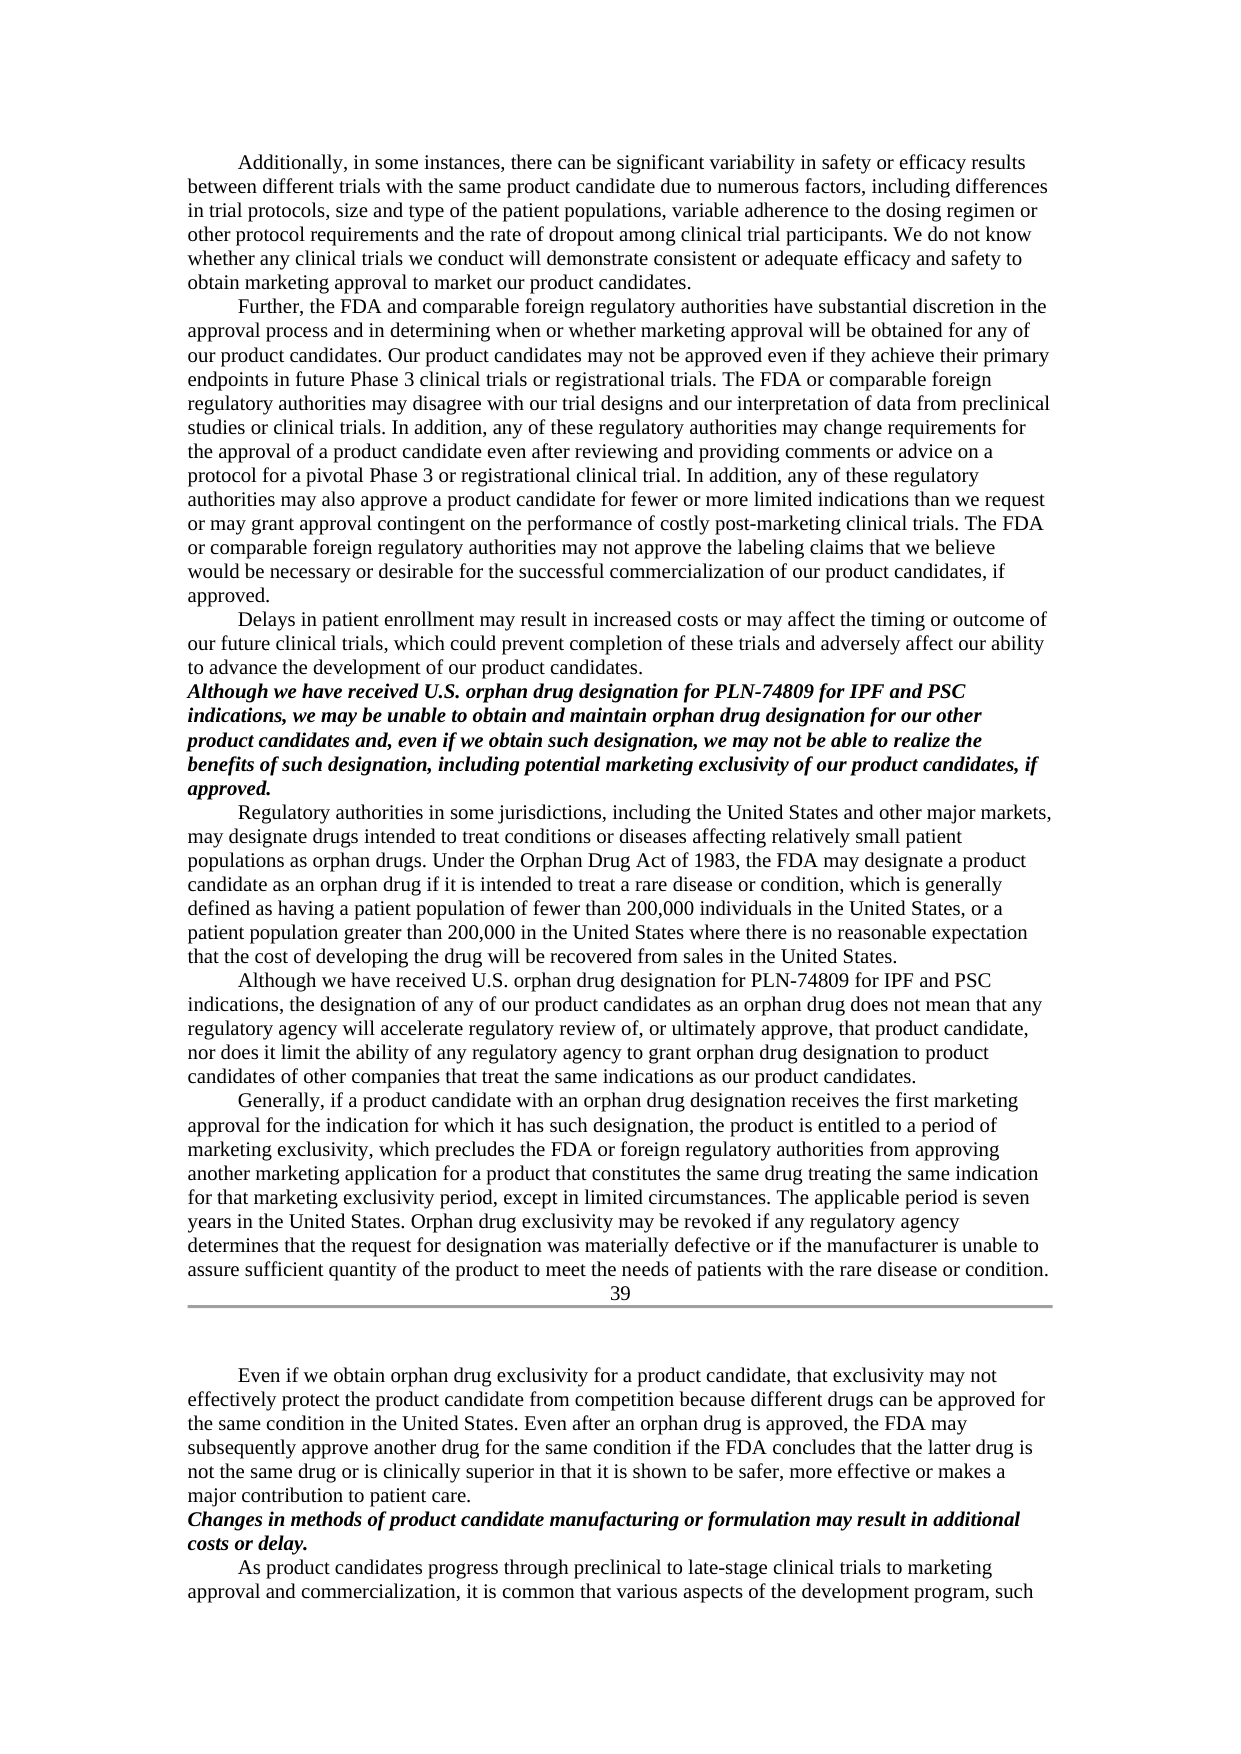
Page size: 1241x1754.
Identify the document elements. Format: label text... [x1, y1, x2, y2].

text Delays in patient enrollment may result in increased costs or may affect the timing or outcome of our future clinical trials, which could prevent completion of these trials and adversely affect our ability to advance the development of our product candidates. [187, 607, 1053, 679]
text Although we have received U.S. orphan drug designation for PLN-74809 for IPF and PSC indications, we may be unable to obtain and maintain orphan drug designation for our other product candidates and, even if we obtain such designation, we may not be able to realize the benefits of such designation, including potential marketing exclusivity of our product candidates, if approved. [187, 679, 1053, 800]
text Although we have received U.S. orphan drug designation for PLN-74809 for IPF and PSC indications, the designation of any of our product candidates as an orphan drug does not mean that any regulatory agency will accelerate regulatory review of, or ultimately approve, that product candidate, nor does it limit the ability of any regulatory agency to grant orphan drug designation to product candidates of other companies that treat the same indications as our product candidates. [187, 968, 1053, 1088]
text Even if we obtain orphan drug exclusivity for a product candidate, that exclusivity may not effectively protect the product candidate from competition because different drugs can be approved for the same condition in the United States. Even after an orphan drug is approved, the FDA may subsequently approve another drug for the same condition if the FDA concludes that the latter drug is not the same drug or is clinically superior in that it is shown to be safer, more effective or makes a major contribution to patient care. [187, 1362, 1053, 1507]
text 39 [187, 1281, 1053, 1305]
text Changes in methods of product candidate manufacturing or formulation may result in additional costs or delay. [187, 1507, 1053, 1555]
text Further, the FDA and comparable foreign regulatory authorities have substantial discretion in the approval process and in determining when or whether marketing approval will be obtained for any of our product candidates. Our product candidates may not be approved even if they achieve their primary endpoints in future Phase 3 clinical trials or registrational trials. The FDA or comparable foreign regulatory authorities may disagree with our trial designs and our interpretation of data from preclinical studies or clinical trials. In addition, any of these regulatory authorities may change requirements for the approval of a product candidate even after reviewing and providing comments or advice on a protocol for a pivotal Phase 3 or registrational clinical trial. In addition, any of these regulatory authorities may also approve a product candidate for fewer or more limited indications than we request or may grant approval contingent on the performance of costly post-marketing clinical trials. The FDA or comparable foreign regulatory authorities may not approve the labeling claims that we believe would be necessary or desirable for the successful commercialization of our product candidates, if approved. [187, 294, 1053, 607]
text Generally, if a product candidate with an orphan drug designation receives the first marketing approval for the indication for which it has such designation, the product is entitled to a period of marketing exclusivity, which precludes the FDA or foreign regulatory authorities from approving another marketing application for a product that constitutes the same drug treating the same indication for that marketing exclusivity period, except in limited circumstances. The applicable period is seven years in the United States. Orphan drug exclusivity may be revoked if any regulatory agency determines that the request for designation was materially defective or if the manufacturer is unable to assure sufficient quantity of the product to meet the needs of patients with the rare disease or condition. [187, 1088, 1053, 1281]
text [187, 1555, 1053, 1603]
text Regulatory authorities in some jurisdictions, including the United States and other major markets, may designate drugs intended to treat conditions or diseases affecting relatively small patient populations as orphan drugs. Under the Orphan Drug Act of 1983, the FDA may designate a product candidate as an orphan drug if it is intended to treat a rare disease or condition, which is generally defined as having a patient population of fewer than 200,000 individuals in the United States, or a patient population greater than 200,000 in the United States where there is no reasonable expectation that the cost of developing the drug will be recovered from sales in the United States. [187, 800, 1053, 968]
text Additionally, in some instances, there can be significant variability in safety or efficacy results between different trials with the same product candidate due to numerous factors, including differences in trial protocols, size and type of the patient populations, variable adherence to the dosing regimen or other protocol requirements and the rate of dropout among clinical trial participants. We do not know whether any clinical trials we conduct will demonstrate consistent or adequate efficacy and safety to obtain marketing approval to market our product candidates. [187, 150, 1053, 294]
